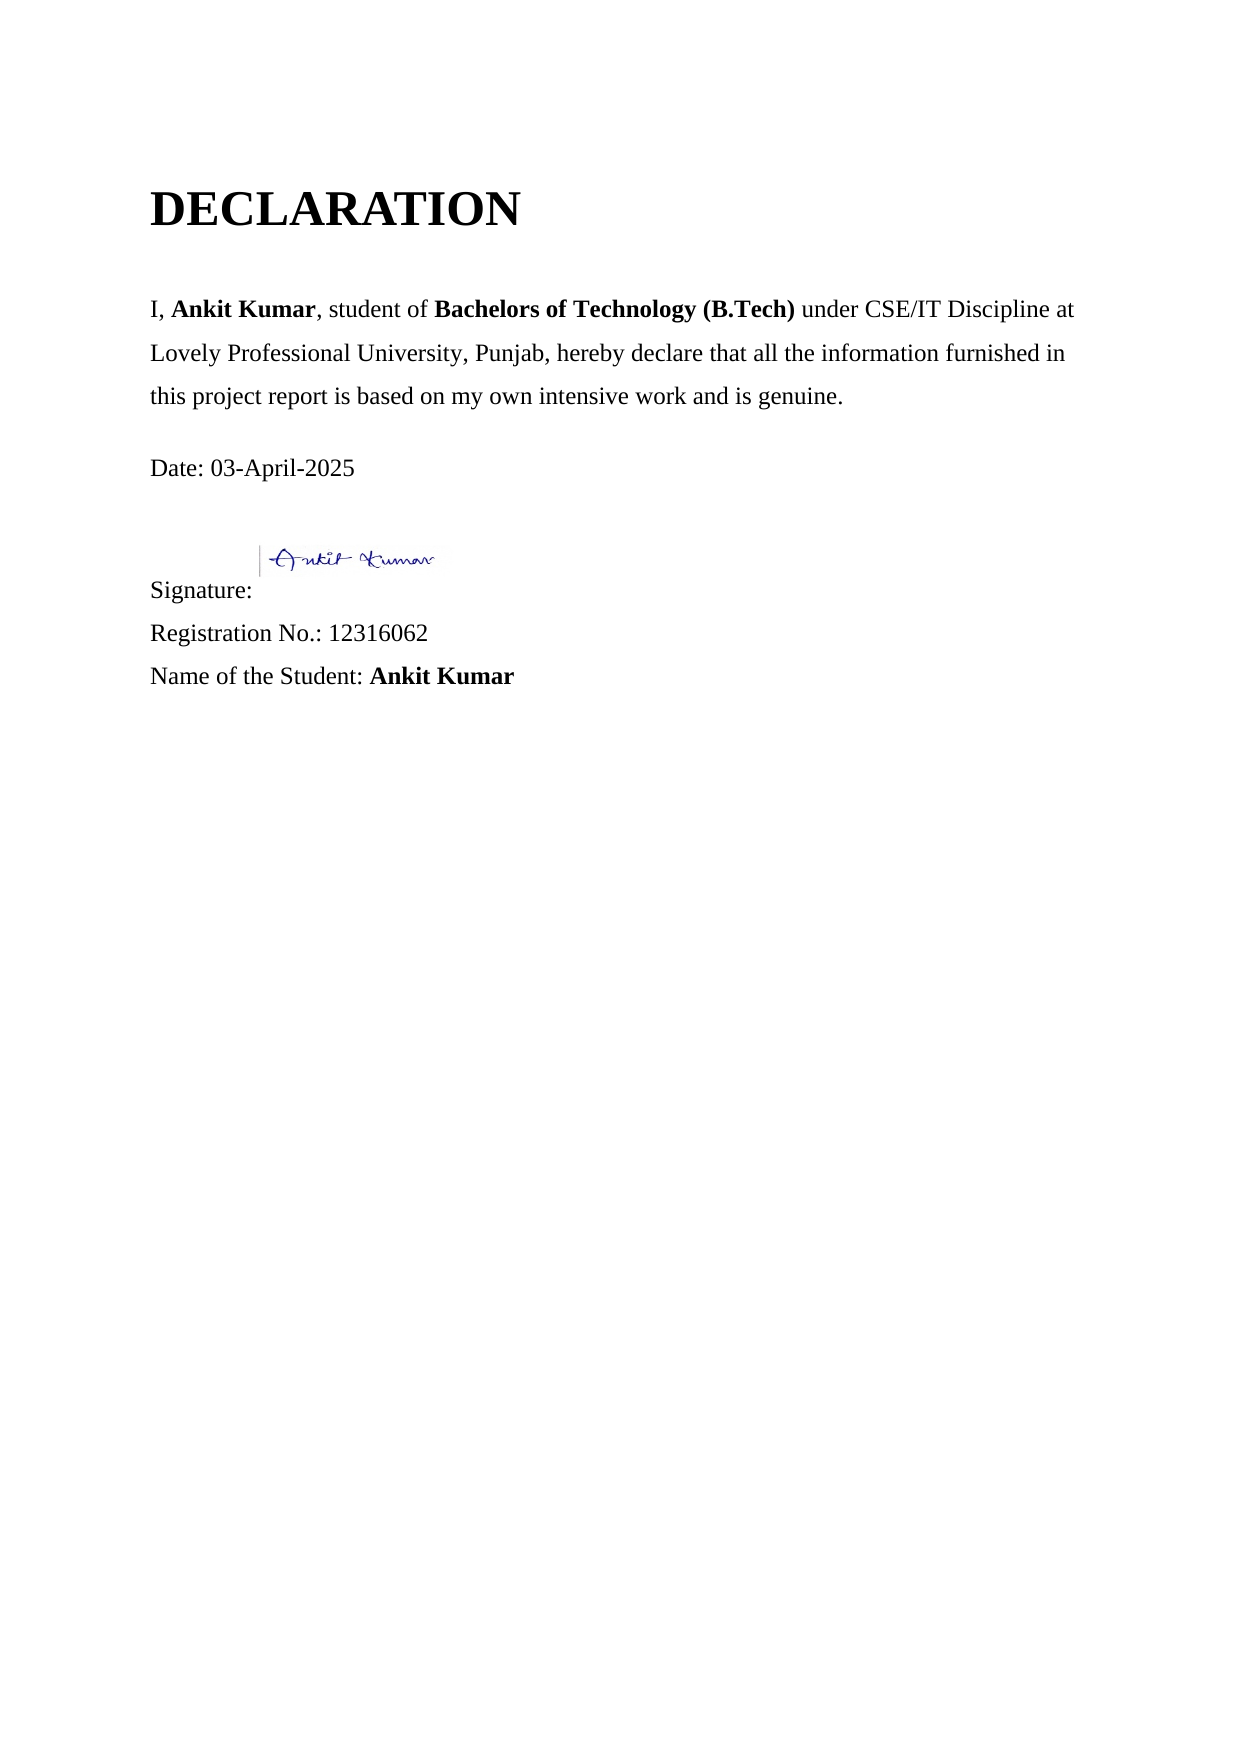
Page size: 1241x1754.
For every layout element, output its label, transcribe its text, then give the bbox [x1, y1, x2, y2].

picture [259, 525, 454, 599]
text DECLARATION [150, 179, 1090, 237]
text Date: 03-April-2025 [150, 453, 1090, 482]
text Signature: Registration No.: 12316062 Name of the Student: Ankit Kumar [150, 525, 1090, 690]
text I, Ankit Kumar, student of Bachelors of Technology (B.Tech) under CSE/IT Discipline at Lovely Professional University, Punjab, hereby declare that all the information furnished in this project report is based on my own intensive work and is genuine. [150, 294, 1090, 409]
